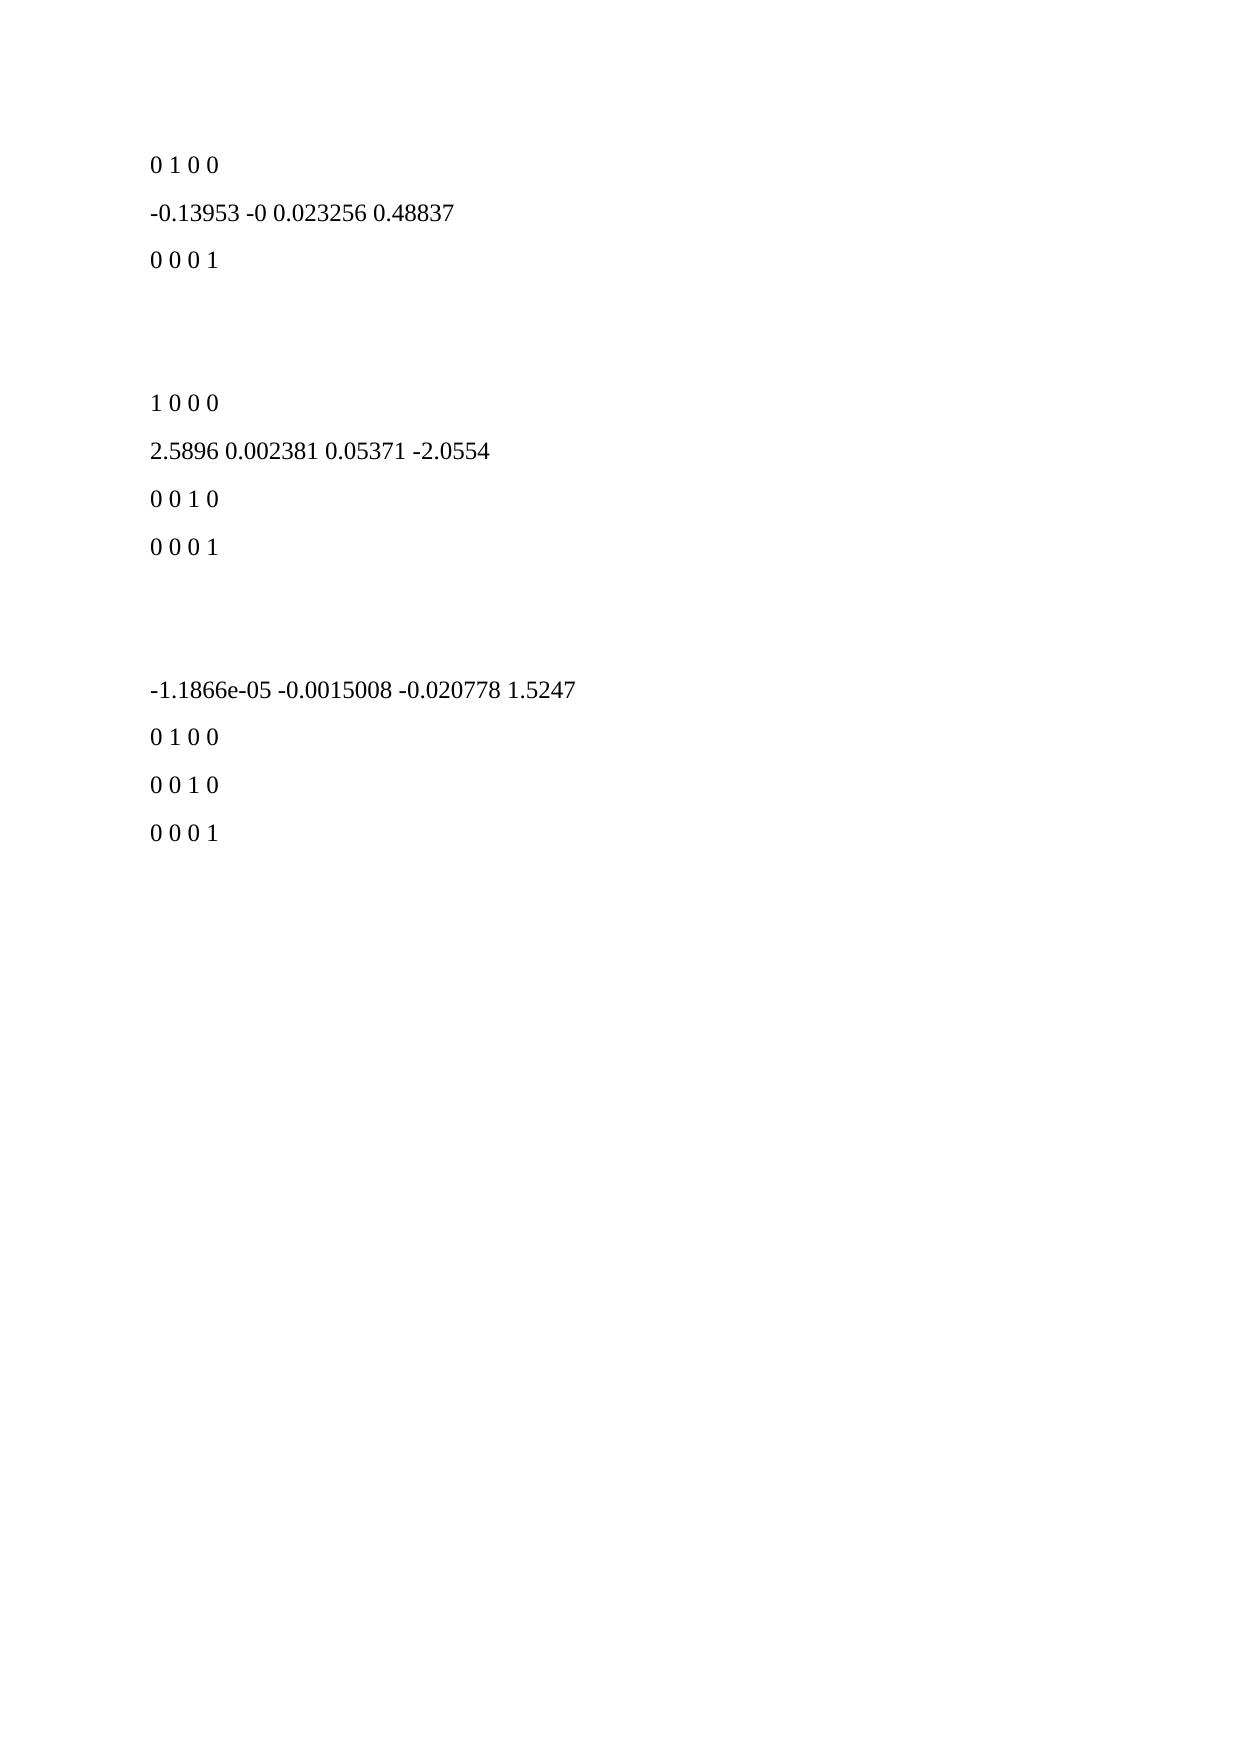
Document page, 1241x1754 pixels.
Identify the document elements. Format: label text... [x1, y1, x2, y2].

text 0 0 0 1 [150, 532, 1090, 560]
text 0 0 0 1 [150, 818, 1090, 847]
text 0 0 0 1 [150, 245, 1090, 274]
text -1.1866e-05 -0.0015008 -0.020778 1.5247 [150, 675, 1090, 703]
text 0 0 1 0 [150, 770, 1090, 799]
text 0 1 0 0 [150, 150, 1090, 179]
text 1 0 0 0 [150, 388, 1090, 417]
text -0.13953 -0 0.023256 0.48837 [150, 198, 1090, 226]
text 2.5896 0.002381 0.05371 -2.0554 [150, 436, 1090, 465]
text 0 0 1 0 [150, 484, 1090, 513]
text 0 1 0 0 [150, 722, 1090, 751]
